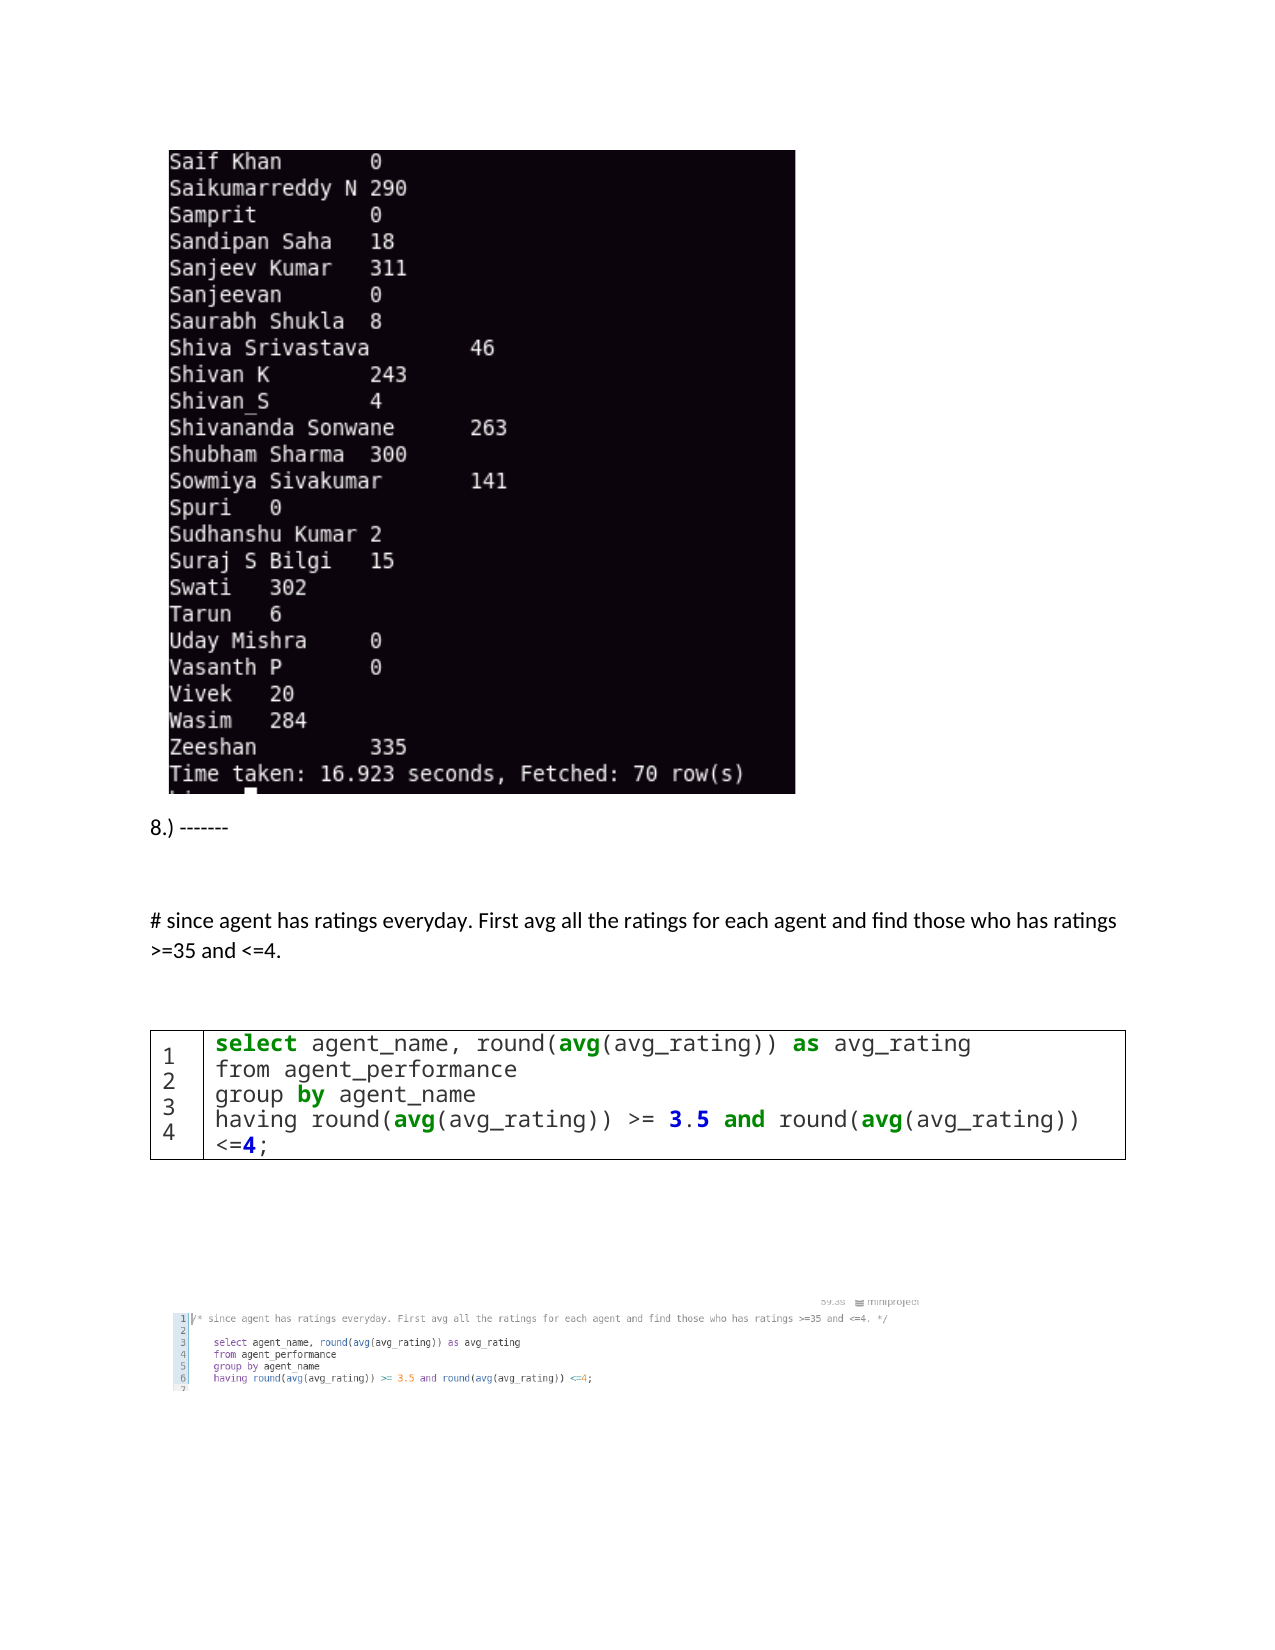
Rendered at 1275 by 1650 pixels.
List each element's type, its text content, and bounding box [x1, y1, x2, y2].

table_header select agent_name, round(avg(avg_rating)) as avg_rating from agent_performance group by agent_name having round(avg(avg_rating)) >= 3.5 and round(avg(avg_rating)) <=4; [204, 1031, 1125, 1158]
text 8.) ------- [150, 813, 1125, 841]
table_header 1 2 3 4 [151, 1031, 203, 1158]
text # since agent has ratings everyday. First avg all the ratings for each agent and find those who has ratings >=35 and <=4. [150, 906, 1125, 964]
